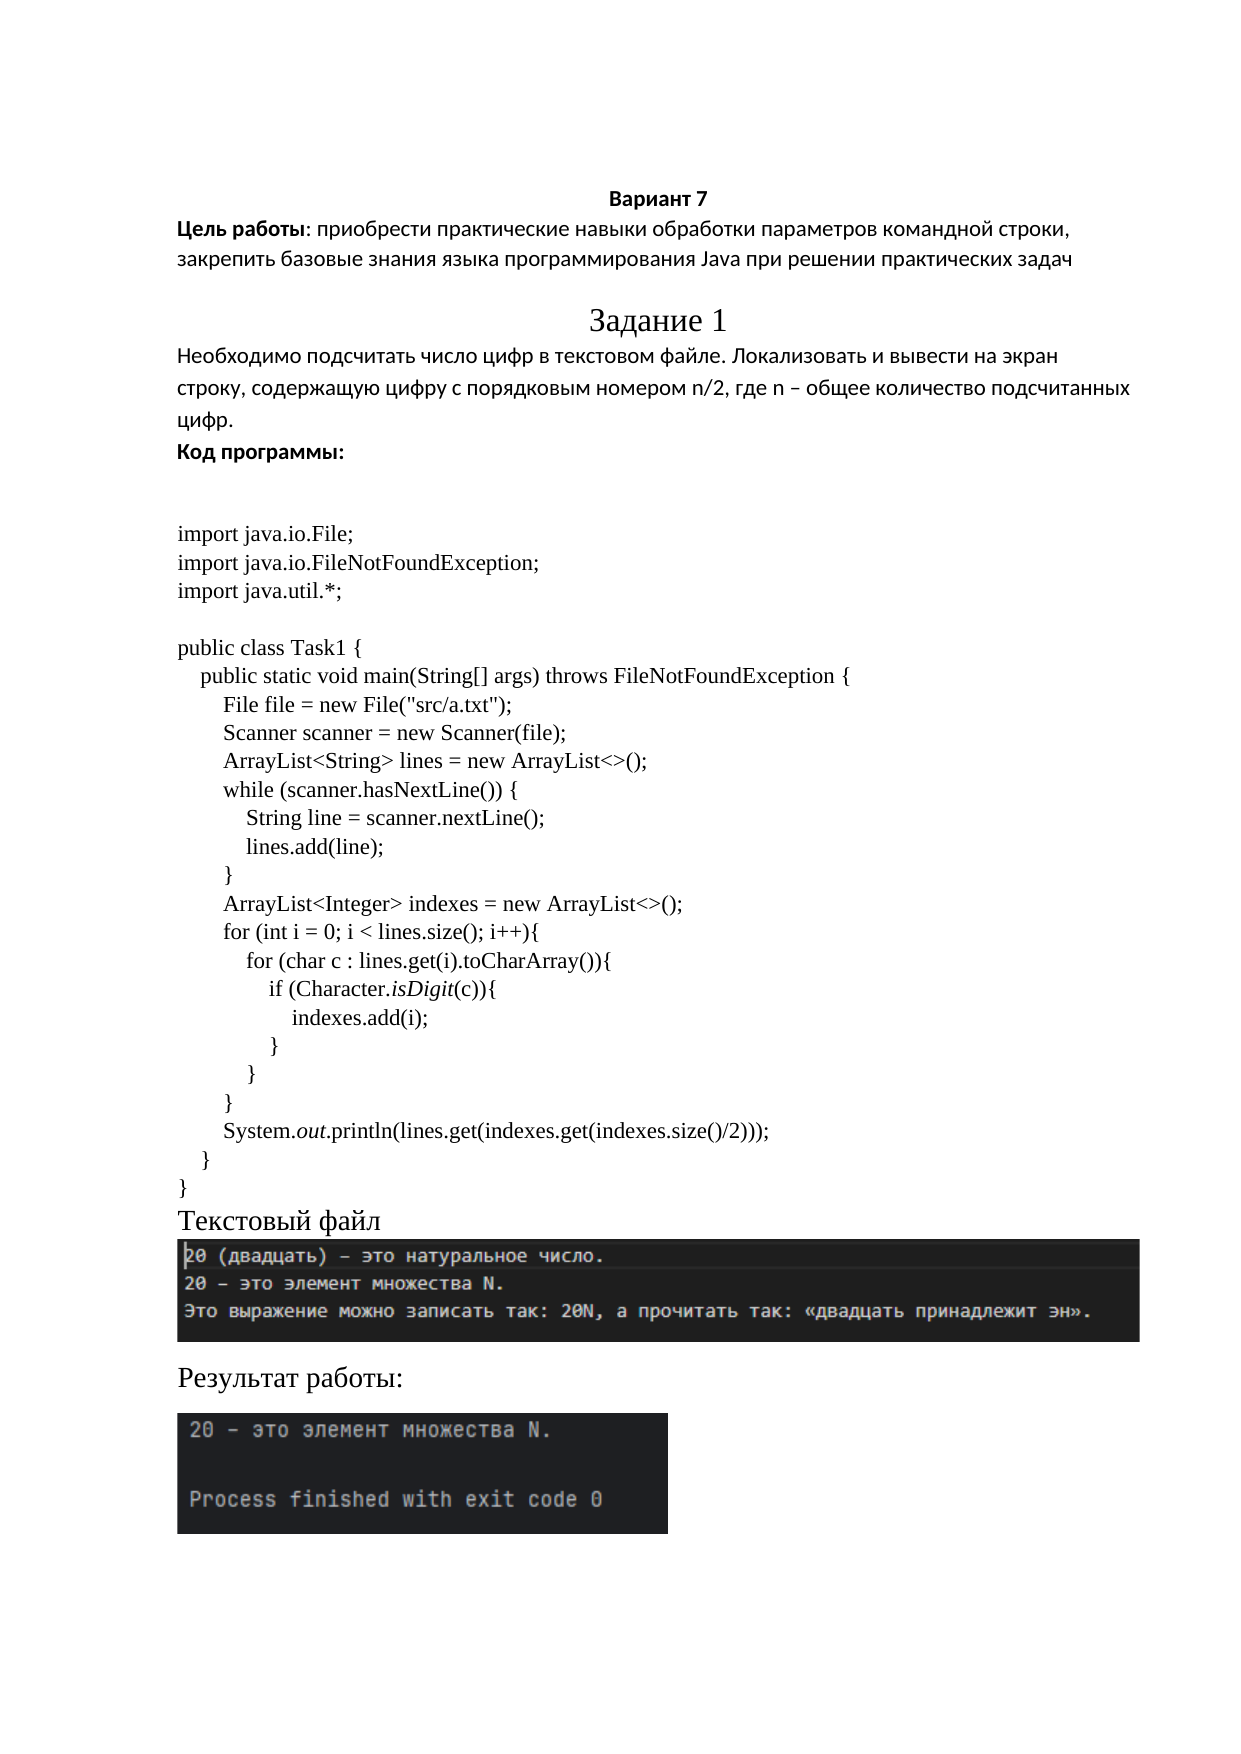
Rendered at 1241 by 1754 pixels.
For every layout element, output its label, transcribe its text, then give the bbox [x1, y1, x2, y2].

subtitle import java.io.File; import java.io.FileNotFoundException; import java.util.*; public class Task1 { public static void main(String[] args) throws FileNotFoundException { File file = new File("src/a.txt"); Scanner scanner = new Scanner(file); ArrayList<String> lines = new ArrayList<>(); while (scanner.hasNextLine()) { String line = scanner.nextLine(); lines.add(line); } ArrayList<Integer> indexes = new ArrayList<>(); for (int i = 0; i < lines.size(); i++){ for (char c : lines.get(i).toCharArray()){ if (Character.isDigit(c)){ indexes.add(i); } } } System.out.println(lines.get(indexes.get(indexes.size()/2))); } } Текстовый файл [177, 494, 1140, 1237]
text строку, содержащую цифру с порядковым номером n/2, где n – общее количество подсчитанных [177, 373, 1141, 401]
text цифр. [177, 405, 1141, 433]
picture [177, 1239, 1140, 1342]
text Код программы: [177, 437, 1141, 465]
text Результат работы: [177, 1360, 1140, 1394]
subtitle Задание 1 [177, 300, 1140, 338]
text Цель работы: приобрести практические навыки обработки параметров командной строки, закрепить базовые знания языка программирования Java при решении практических задач [177, 214, 1140, 273]
text Вариант 7 [177, 184, 1140, 212]
text Необходимо подсчитать число цифр в текстовом файле. Локализовать и вывести на экран [177, 341, 1141, 369]
picture [177, 1413, 668, 1534]
